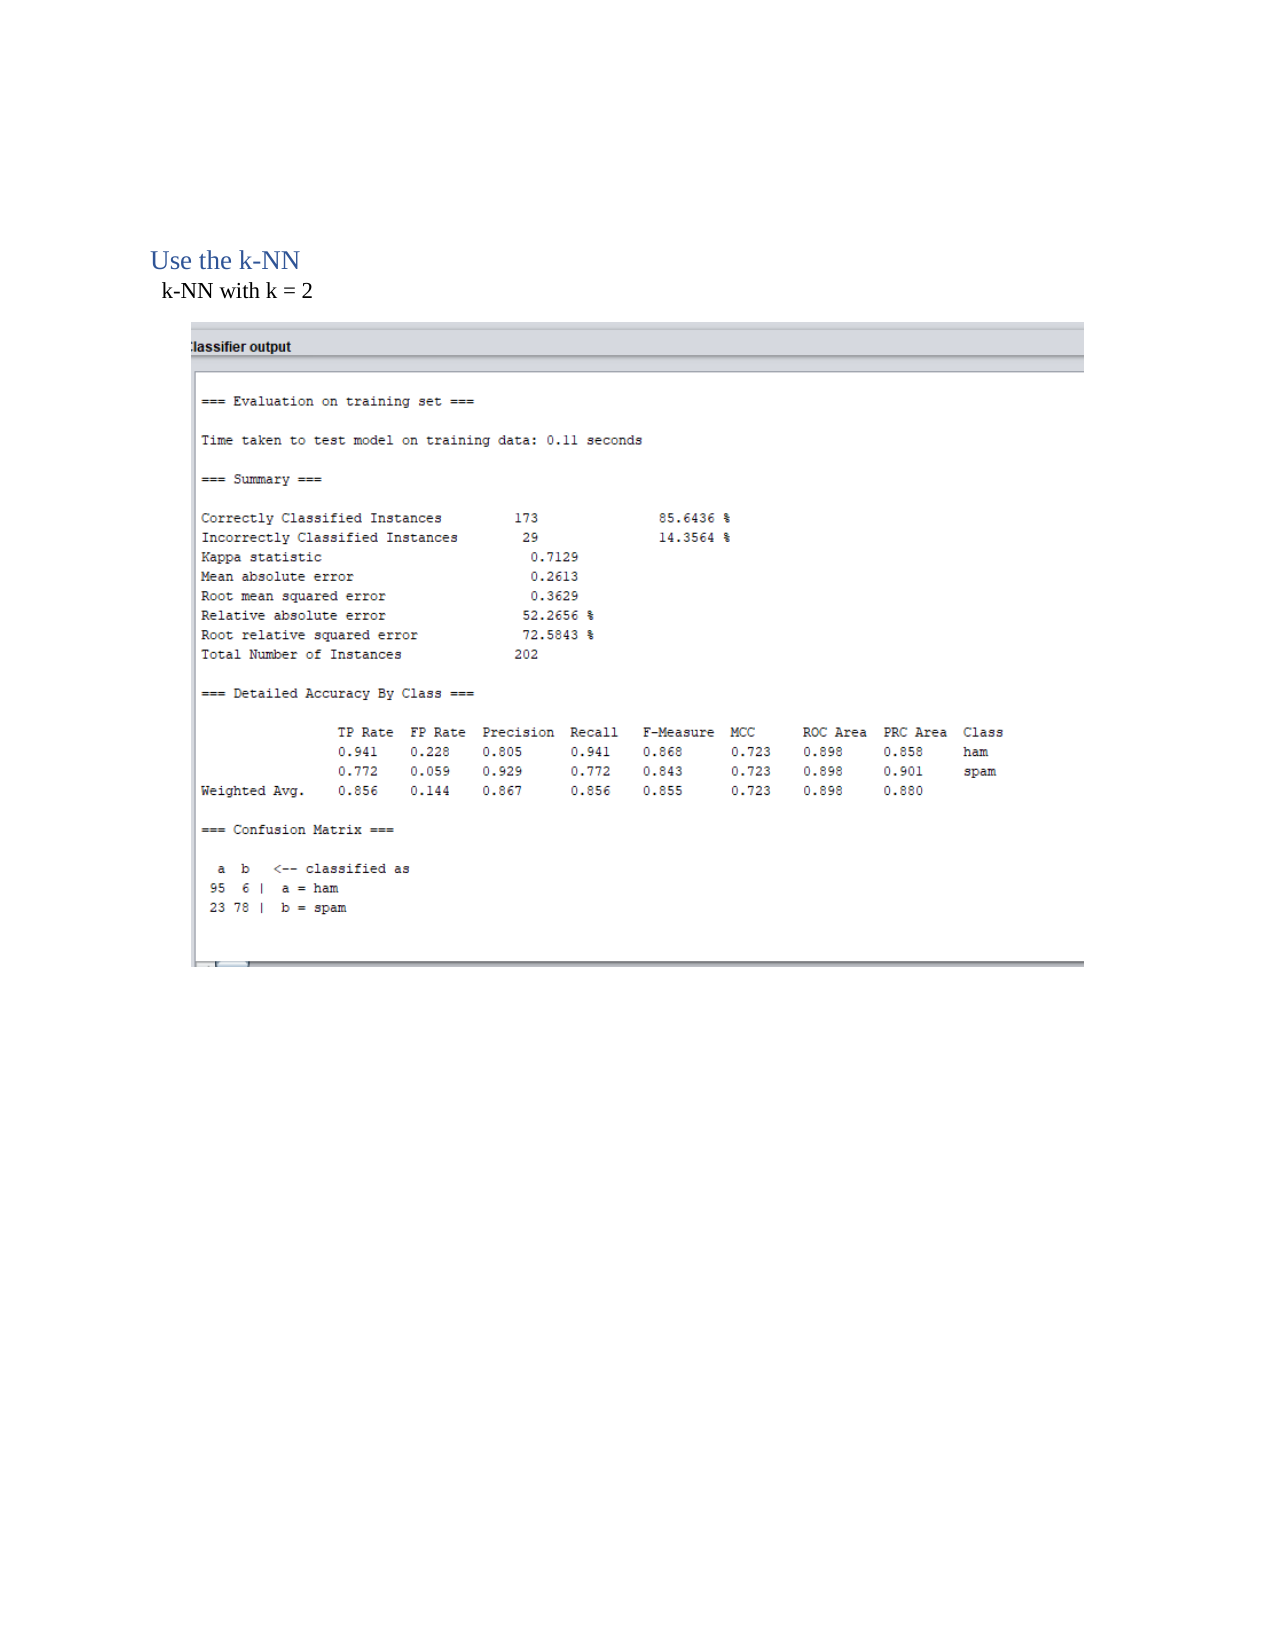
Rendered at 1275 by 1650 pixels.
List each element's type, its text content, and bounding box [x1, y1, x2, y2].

subtitle Use the k-NN [150, 244, 1125, 275]
text k-NN with k = 2 [150, 277, 1125, 304]
picture [191, 322, 1084, 967]
